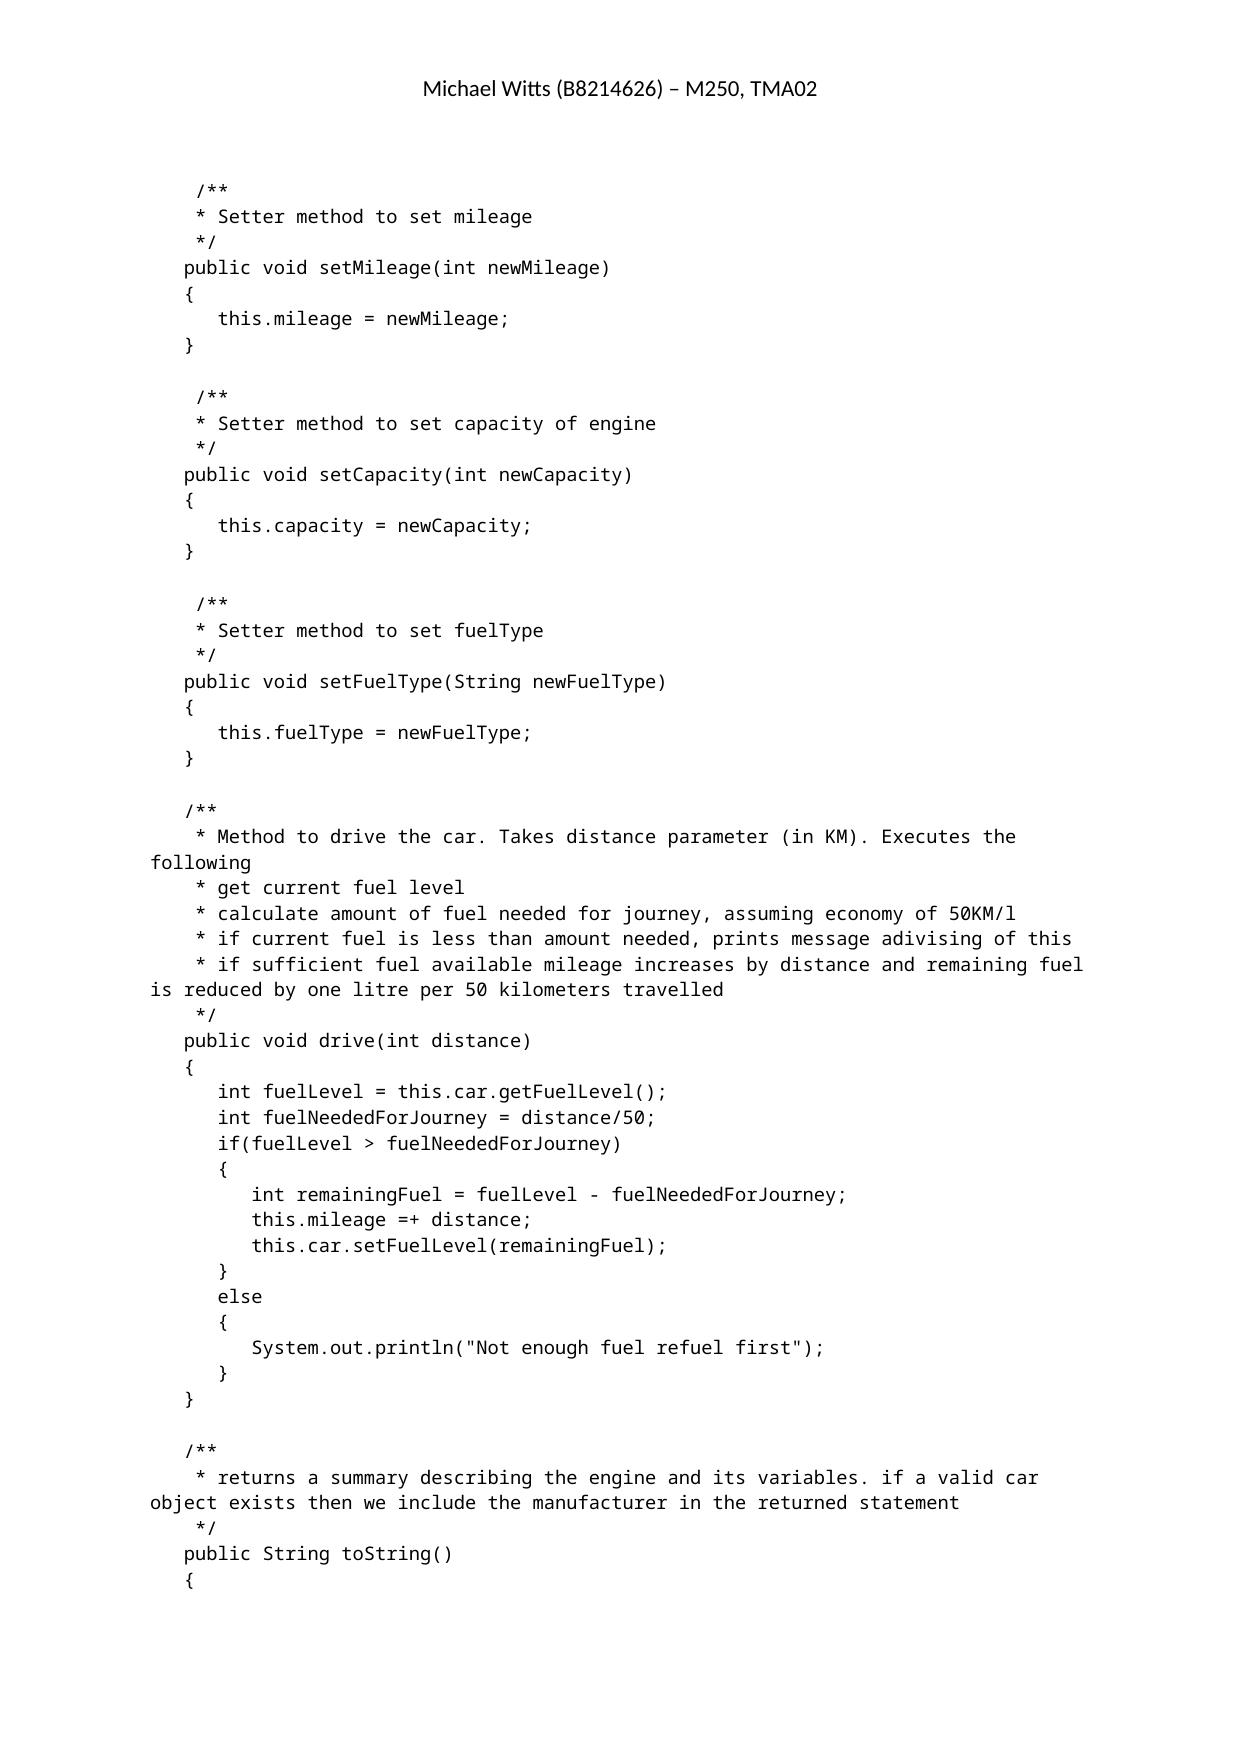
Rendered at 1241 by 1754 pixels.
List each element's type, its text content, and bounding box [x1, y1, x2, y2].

text public String toString() [150, 1541, 1090, 1566]
text */ [150, 436, 1090, 461]
text } [150, 1359, 1090, 1385]
text int fuelLevel = this.car.getFuelLevel(); [150, 1079, 1090, 1104]
text { [150, 487, 1090, 512]
text /** [150, 798, 1090, 823]
text { [150, 693, 1090, 719]
text System.out.println("Not enough fuel refuel first"); [150, 1334, 1090, 1359]
text } [150, 744, 1090, 770]
text */ [150, 1002, 1090, 1028]
text this.capacity = newCapacity; [150, 512, 1090, 538]
text { [150, 1566, 1090, 1592]
text * Setter method to set fuelType [150, 617, 1090, 642]
text */ [150, 229, 1090, 254]
text } [150, 1385, 1090, 1411]
text /** [150, 385, 1090, 410]
text if(fuelLevel > fuelNeededForJourney) [150, 1130, 1090, 1155]
text { [150, 1308, 1090, 1334]
text this.mileage =+ distance; [150, 1206, 1090, 1232]
text } [150, 538, 1090, 563]
text * Setter method to set mileage [150, 203, 1090, 229]
text */ [150, 1515, 1090, 1541]
text /** [150, 178, 1090, 203]
text public void setFuelType(String newFuelType) [150, 668, 1090, 693]
text public void setMileage(int newMileage) [150, 254, 1090, 280]
text this.mileage = newMileage; [150, 306, 1090, 331]
text * Setter method to set capacity of engine [150, 410, 1090, 436]
text { [150, 1155, 1090, 1181]
text { [150, 1053, 1090, 1079]
text this.fuelType = newFuelType; [150, 719, 1090, 744]
text /** [150, 591, 1090, 617]
text } [150, 1257, 1090, 1283]
text * if current fuel is less than amount needed, prints message adivising of this [150, 926, 1090, 951]
text } [150, 331, 1090, 357]
text int fuelNeededForJourney = distance/50; [150, 1104, 1090, 1130]
text public void drive(int distance) [150, 1028, 1090, 1053]
text { [150, 280, 1090, 306]
text * calculate amount of fuel needed for journey, assuming economy of 50KM/l [150, 900, 1090, 926]
text */ [150, 642, 1090, 668]
text int remainingFuel = fuelLevel - fuelNeededForJourney; [150, 1181, 1090, 1206]
text * Method to drive the car. Takes distance parameter (in KM). Executes the following [150, 823, 1090, 874]
text * returns a summary describing the engine and its variables. if a valid car object exists then we include the manufacturer in the returned statement [150, 1464, 1090, 1515]
text /** [150, 1438, 1090, 1464]
text * if sufficient fuel available mileage increases by distance and remaining fuel is reduced by one litre per 50 kilometers travelled [150, 951, 1090, 1002]
text * get current fuel level [150, 874, 1090, 900]
text else [150, 1283, 1090, 1308]
text this.car.setFuelLevel(remainingFuel); [150, 1232, 1090, 1257]
text public void setCapacity(int newCapacity) [150, 461, 1090, 487]
